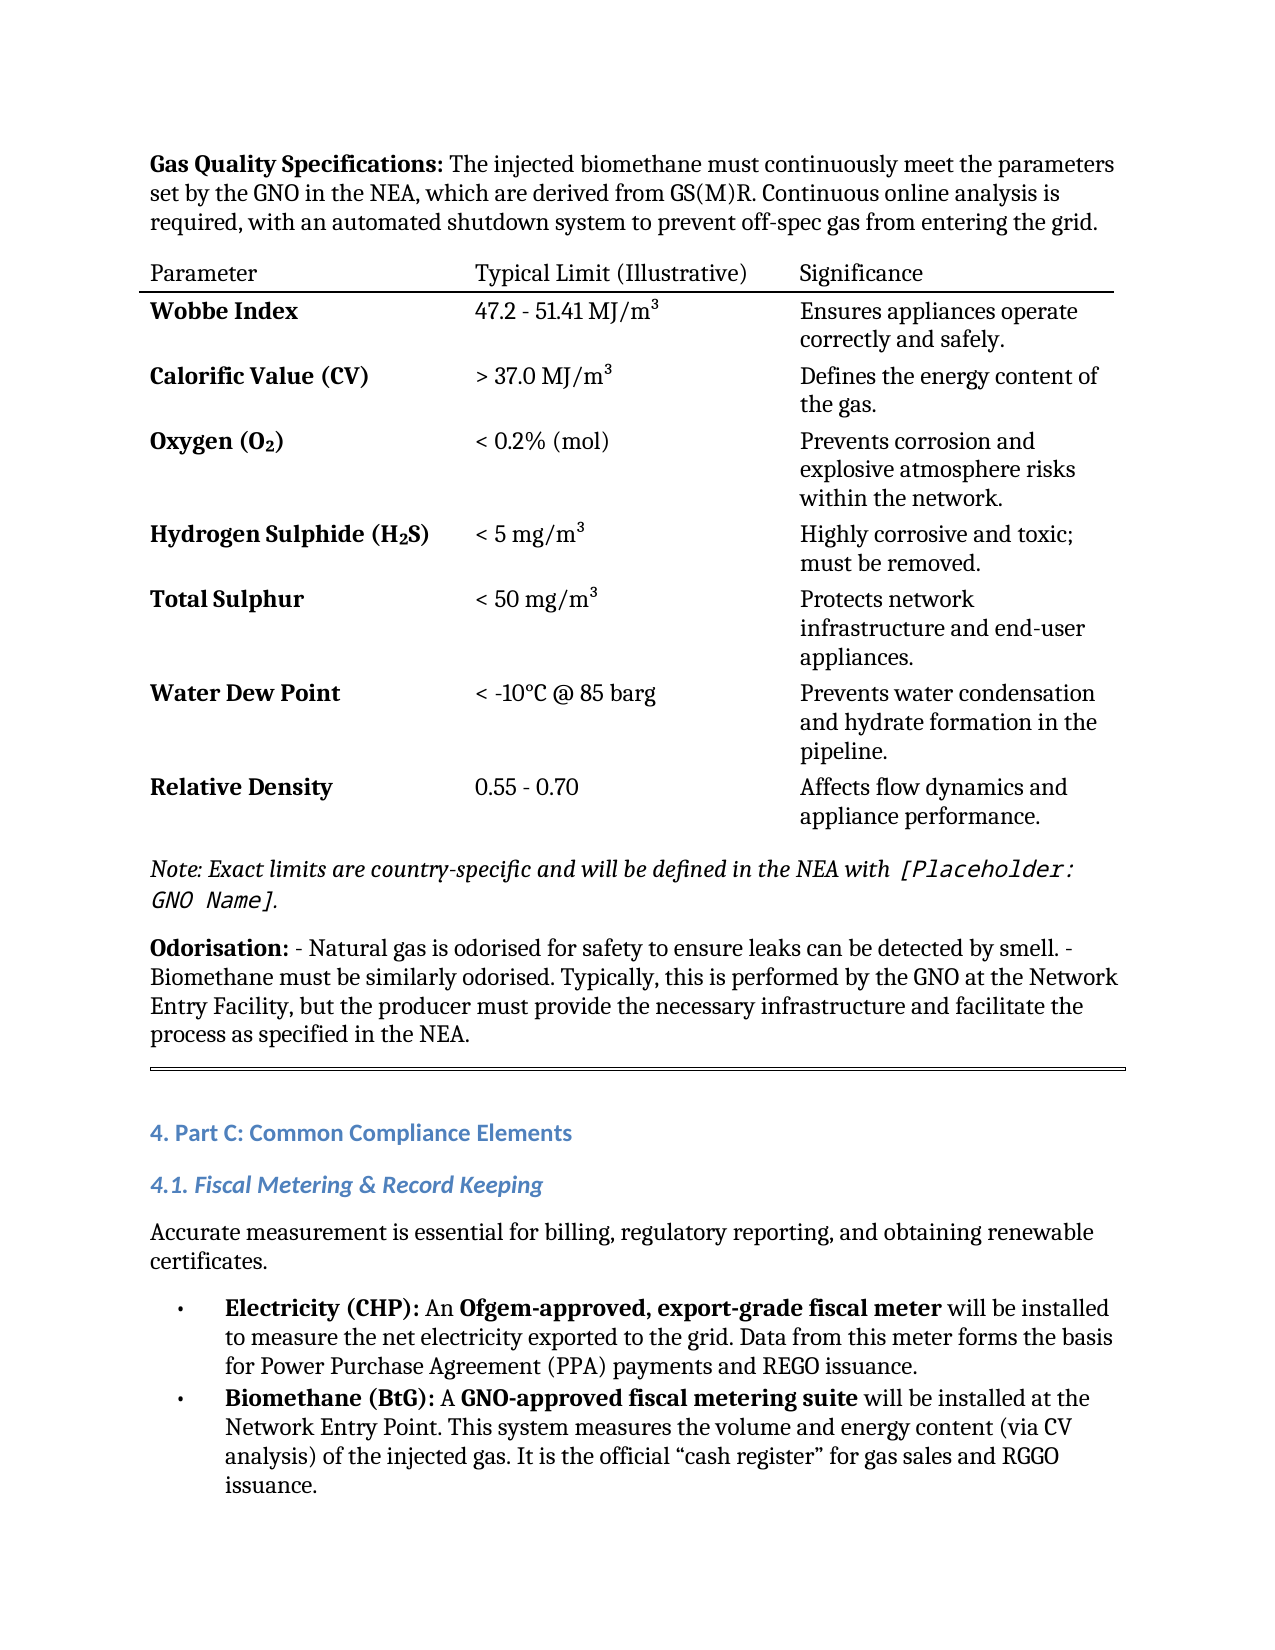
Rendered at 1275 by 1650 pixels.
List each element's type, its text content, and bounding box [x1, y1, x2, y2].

text Note: Exact limits are country-specific and will be defined in the NEA with [Placeholder: GNO Name]. [150, 853, 1125, 915]
table_header Typical Limit (Illustrative) [464, 255, 789, 291]
list Biomethane (BtG): A GNO-approved fiscal metering suite will be installed at the Network Entry Point. This system measures the volume and energy content (via CV analysis) of the injected gas. It is the official “cash register” for gas sales and RGGO issuance. [175, 1384, 1125, 1499]
table_cell Protects network infrastructure and end-user appliances. [789, 582, 1114, 675]
table_header Significance [789, 255, 1114, 291]
table_cell Prevents water condensation and hydrate formation in the pipeline. [789, 675, 1114, 769]
subtitle 4.1. Fiscal Metering & Record Keeping [150, 1169, 1125, 1199]
table_header Parameter [139, 255, 464, 291]
table_cell < 5 mg/m³ [464, 517, 789, 582]
table_cell Oxygen (O₂) [139, 423, 464, 517]
text Odorisation: - Natural gas is odorised for safety to ensure leaks can be detected by smell. - Biomethane must be similarly odorised. Typically, this is performed by the GNO at the Network Entry Facility, but the producer must provide the necessary infrastructure and facilitate the process as specified in the NEA. [150, 934, 1125, 1049]
table_cell Water Dew Point [139, 675, 464, 769]
table_cell Highly corrosive and toxic; must be removed. [789, 517, 1114, 582]
table_cell < 0.2% (mol) [464, 423, 789, 517]
table_cell Wobbe Index [139, 293, 464, 358]
text Accurate measurement is essential for billing, regulatory reporting, and obtaining renewable certificates. [150, 1218, 1125, 1276]
table_cell Relative Density [139, 769, 464, 834]
table_cell < -10°C @ 85 barg [464, 675, 789, 769]
table_cell Affects flow dynamics and appliance performance. [789, 769, 1114, 834]
table_cell 0.55 - 0.70 [464, 769, 789, 834]
table_cell Hydrogen Sulphide (H₂S) [139, 517, 464, 582]
table_cell Total Sulphur [139, 582, 464, 675]
subtitle 4. Part C: Common Compliance Elements [150, 1117, 1125, 1148]
table_cell Defines the energy content of the gas. [789, 358, 1114, 423]
text Gas Quality Specifications: The injected biomethane must continuously meet the parameters set by the GNO in the NEA, which are derived from GS(M)R. Continuous online analysis is required, with an automated shutdown system to prevent off-spec gas from entering the grid. [150, 150, 1125, 236]
table_cell < 50 mg/m³ [464, 582, 789, 675]
table_cell > 37.0 MJ/m³ [464, 358, 789, 423]
table_cell Prevents corrosion and explosive atmosphere risks within the network. [789, 423, 1114, 517]
table_cell 47.2 - 51.41 MJ/m³ [464, 293, 789, 358]
table_cell Ensures appliances operate correctly and safely. [789, 293, 1114, 358]
list Electricity (CHP): An Ofgem-approved, export-grade fiscal meter will be installed to measure the net electricity exported to the grid. Data from this meter forms the basis for Power Purchase Agreement (PPA) payments and REGO issuance. [175, 1294, 1125, 1381]
table_cell Calorific Value (CV) [139, 358, 464, 423]
